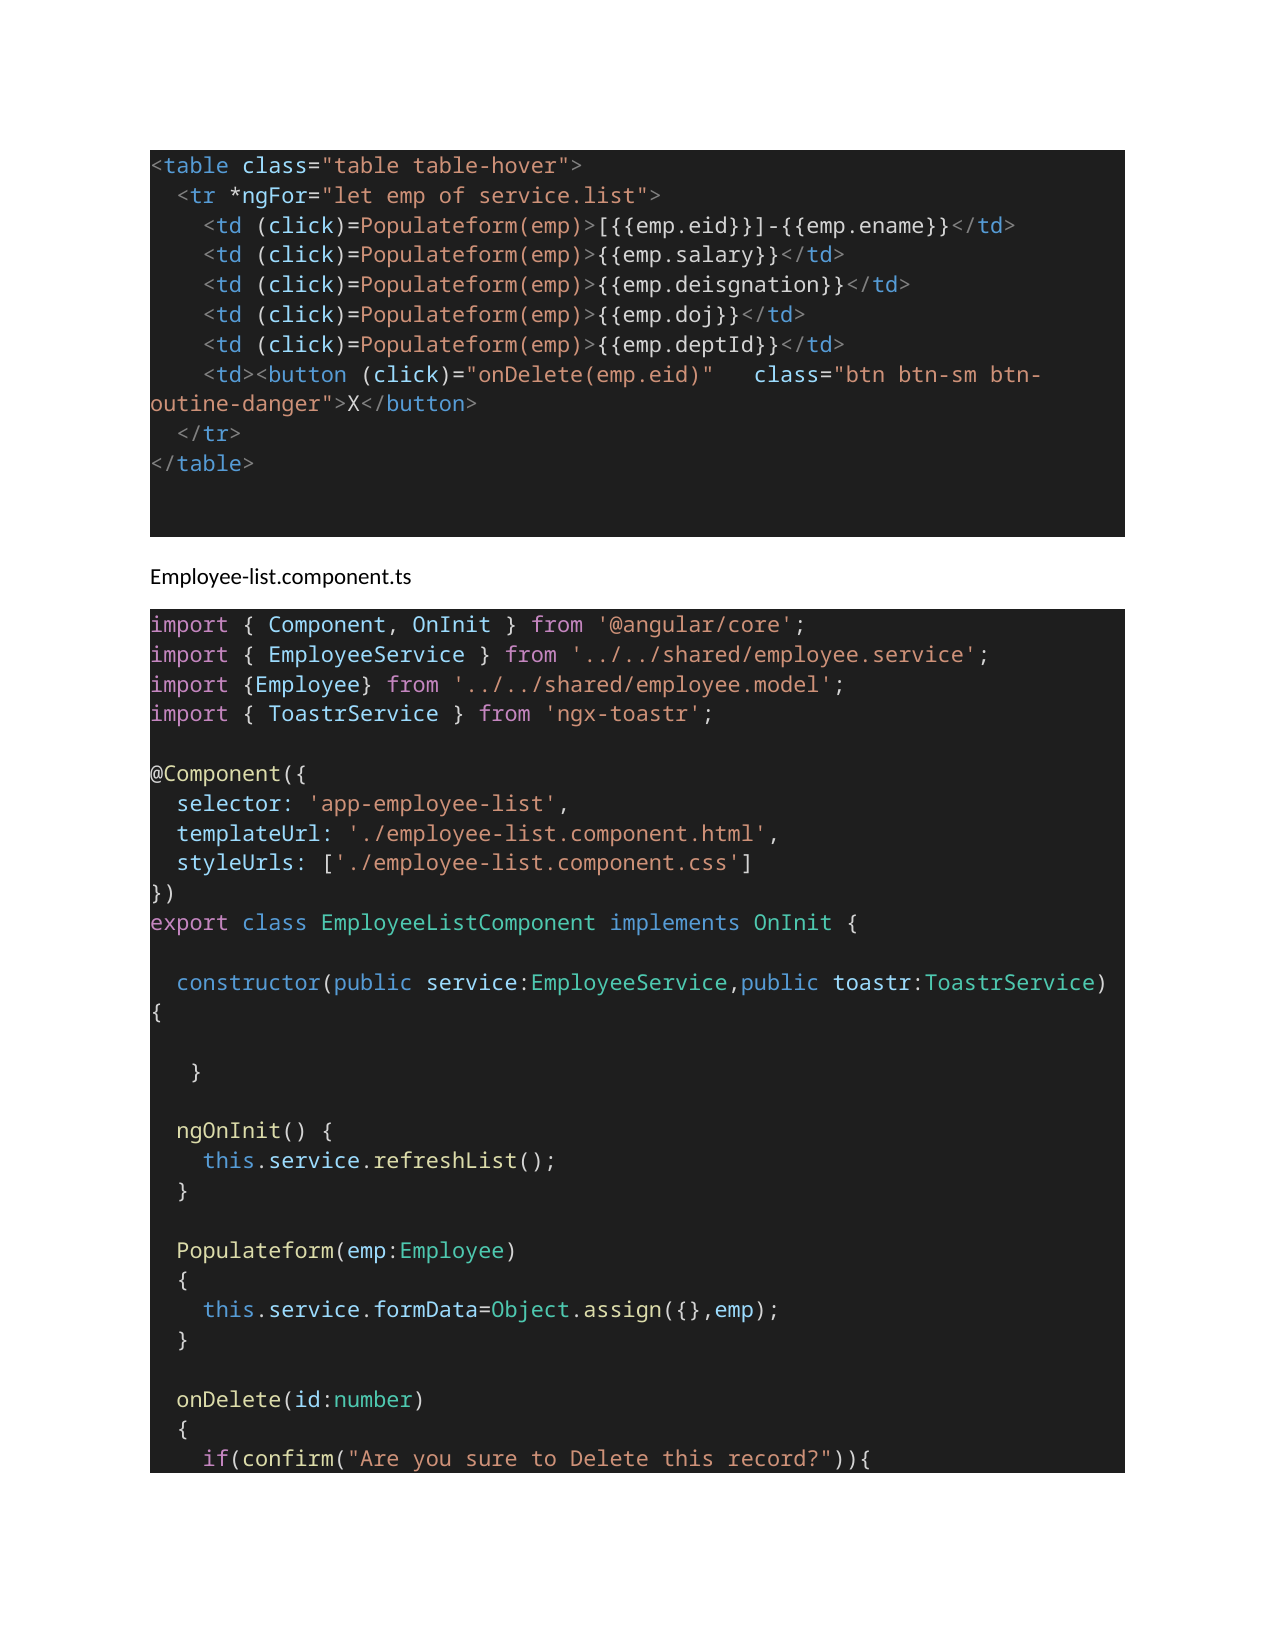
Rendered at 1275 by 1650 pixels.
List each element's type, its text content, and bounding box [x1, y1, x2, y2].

text <td><button (click)="onDelete(emp.eid)" class="btn btn-sm btn-outine-danger">X</button> [150, 358, 1125, 418]
text import { EmployeeService } from '../../shared/employee.service'; [150, 639, 1125, 669]
text styleUrls: ['./employee-list.component.css'] [150, 847, 1125, 877]
text <td (click)=Populateform(emp)>[{{emp.eid}}]-{{emp.ename}}</td> [150, 209, 1125, 239]
text { [150, 1413, 1125, 1443]
text import {Employee} from '../../shared/employee.model'; [150, 669, 1125, 698]
text constructor(public service:EmployeeService,public toastr:ToastrService) { [150, 967, 1125, 1026]
text selector: 'app-employee-list', [150, 788, 1125, 818]
text this.service.formData=Object.assign({},emp); [150, 1294, 1125, 1324]
text @Component({ [150, 758, 1125, 788]
text </tr> [150, 418, 1125, 448]
text <tr *ngFor="let emp of service.list"> [150, 180, 1125, 209]
text import { ToastrService } from 'ngx-toastr'; [150, 698, 1125, 728]
text this.service.refreshList(); [150, 1145, 1125, 1175]
text export class EmployeeListComponent implements OnInit { [150, 907, 1125, 937]
text { [150, 1264, 1125, 1294]
text }) [150, 877, 1125, 907]
text <td (click)=Populateform(emp)>{{emp.doj}}</td> [150, 299, 1125, 329]
text } [150, 1324, 1125, 1354]
text <td (click)=Populateform(emp)>{{emp.salary}}</td> [150, 239, 1125, 269]
text </table> [150, 448, 1125, 478]
text <table class="table table-hover"> [150, 150, 1125, 180]
text onDelete(id:number) [150, 1384, 1125, 1413]
text import { Component, OnInit } from '@angular/core'; [150, 609, 1125, 639]
text ngOnInit() { [150, 1116, 1125, 1145]
text templateUrl: './employee-list.component.html', [150, 818, 1125, 847]
text } [150, 1056, 1125, 1086]
text <td (click)=Populateform(emp)>{{emp.deisgnation}}</td> [150, 269, 1125, 299]
text Employee-list.component.ts [150, 562, 1125, 590]
text } [150, 1175, 1125, 1205]
text if(confirm("Are you sure to Delete this record?")){ [150, 1443, 1125, 1473]
text Populateform(emp:Employee) [150, 1235, 1125, 1264]
text <td (click)=Populateform(emp)>{{emp.deptId}}</td> [150, 329, 1125, 358]
